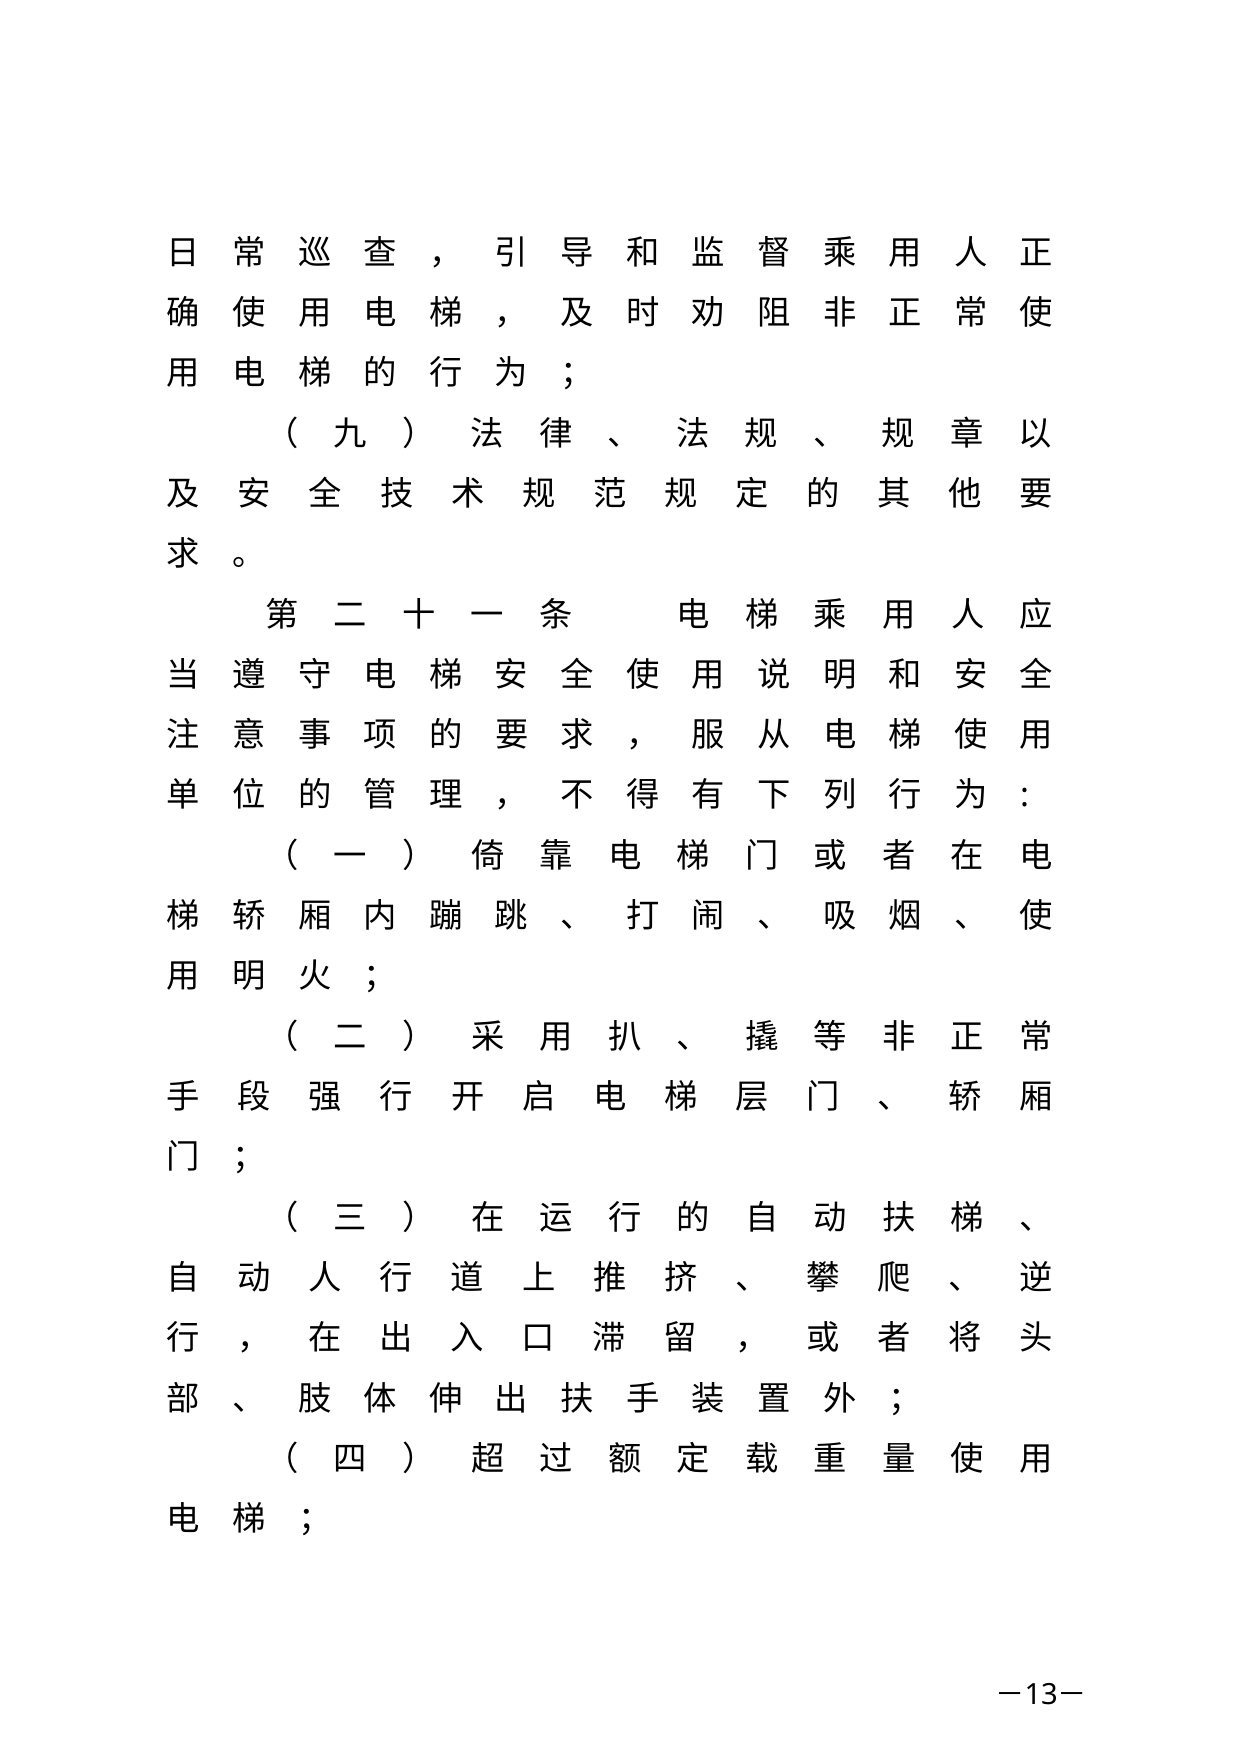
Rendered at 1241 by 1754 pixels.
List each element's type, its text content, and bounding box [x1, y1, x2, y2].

text （一）倚靠电梯门或者在电梯轿厢内蹦跳、打闹、吸烟、使用明火； [167, 822, 1085, 1003]
text （九）法律、法规、规章以及安全技术规范规定的其他要求。 [167, 400, 1085, 581]
text （三）在运行的自动扶梯、自动人行道上推挤、攀爬、逆行，在出入口滞留，或者将头部、肢体伸出扶手装置外； [167, 1184, 1085, 1426]
text （四）超过额定载重量使用电梯； [167, 1426, 1085, 1546]
text 第二十一条 电梯乘用人应当遵守电梯安全使用说明和安全注意事项的要求，服从电梯使用单位的管理，不得有下列行为: [167, 581, 1085, 822]
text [167, 219, 1085, 400]
text （二）采用扒、撬等非正常手段强行开启电梯层门、轿厢门； [167, 1003, 1085, 1184]
